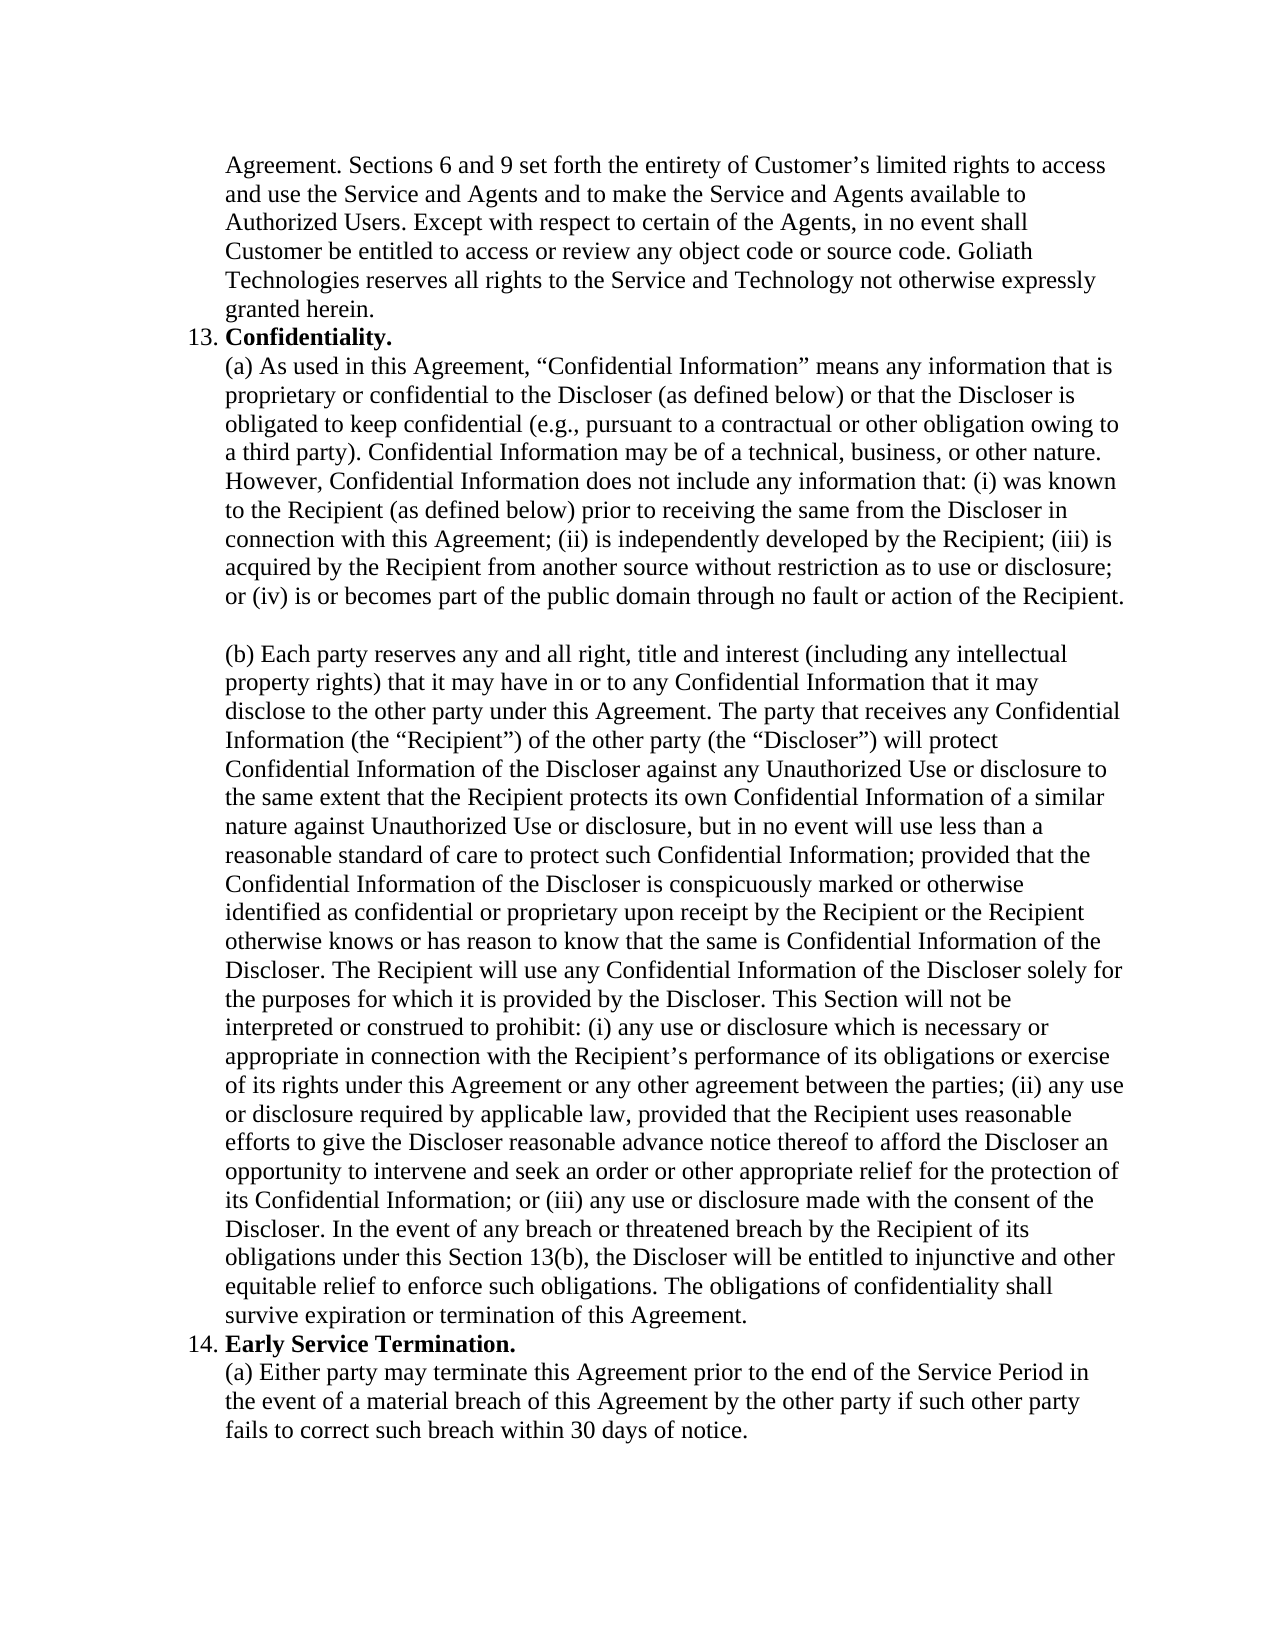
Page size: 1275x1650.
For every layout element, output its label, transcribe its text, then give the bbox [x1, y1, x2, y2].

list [187, 150, 1125, 322]
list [187, 1329, 1125, 1472]
list Confidentiality. (a) As used in this Agreement, “Confidential Information” means any information that is proprietary or confidential to the Discloser (as defined below) or that the Discloser is obligated to keep confidential (e.g., pursuant to a contractual or other obligation owing to a third party). Confidential Information may be of a technical, business, or other nature. However, Confidential Information does not include any information that: (i) was known to the Recipient (as defined below) prior to receiving the same from the Discloser in connection with this Agreement; (ii) is independently developed by the Recipient; (iii) is acquired by the Recipient from another source without restriction as to use or disclosure; or (iv) is or becomes part of the public domain through no fault or action of the Recipient. (b) Each party reserves any and all right, title and interest (including any intellectual property rights) that it may have in or to any Confidential Information that it may disclose to the other party under this Agreement. The party that receives any Confidential Information (the “Recipient”) of the other party (the “Discloser”) will protect Confidential Information of the Discloser against any Unauthorized Use or disclosure to the same extent that the Recipient protects its own Confidential Information of a similar nature against Unauthorized Use or disclosure, but in no event will use less than a reasonable standard of care to protect such Confidential Information; provided that the Confidential Information of the Discloser is conspicuously marked or otherwise identified as confidential or proprietary upon receipt by the Recipient or the Recipient otherwise knows or has reason to know that the same is Confidential Information of the Discloser. The Recipient will use any Confidential Information of the Discloser solely for the purposes for which it is provided by the Discloser. This Section will not be interpreted or construed to prohibit: (i) any use or disclosure which is necessary or appropriate in connection with the Recipient’s performance of its obligations or exercise of its rights under this Agreement or any other agreement between the parties; (ii) any use or disclosure required by applicable law, provided that the Recipient uses reasonable efforts to give the Discloser reasonable advance notice thereof to afford the Discloser an opportunity to intervene and seek an order or other appropriate relief for the protection of its Confidential Information; or (iii) any use or disclosure made with the consent of the Discloser. In the event of any breach or threatened breach by the Recipient of its obligations under this Section 13(b), the Discloser will be entitled to injunctive and other equitable relief to enforce such obligations. The obligations of confidentiality shall survive expiration or termination of this Agreement. [187, 322, 1125, 1329]
